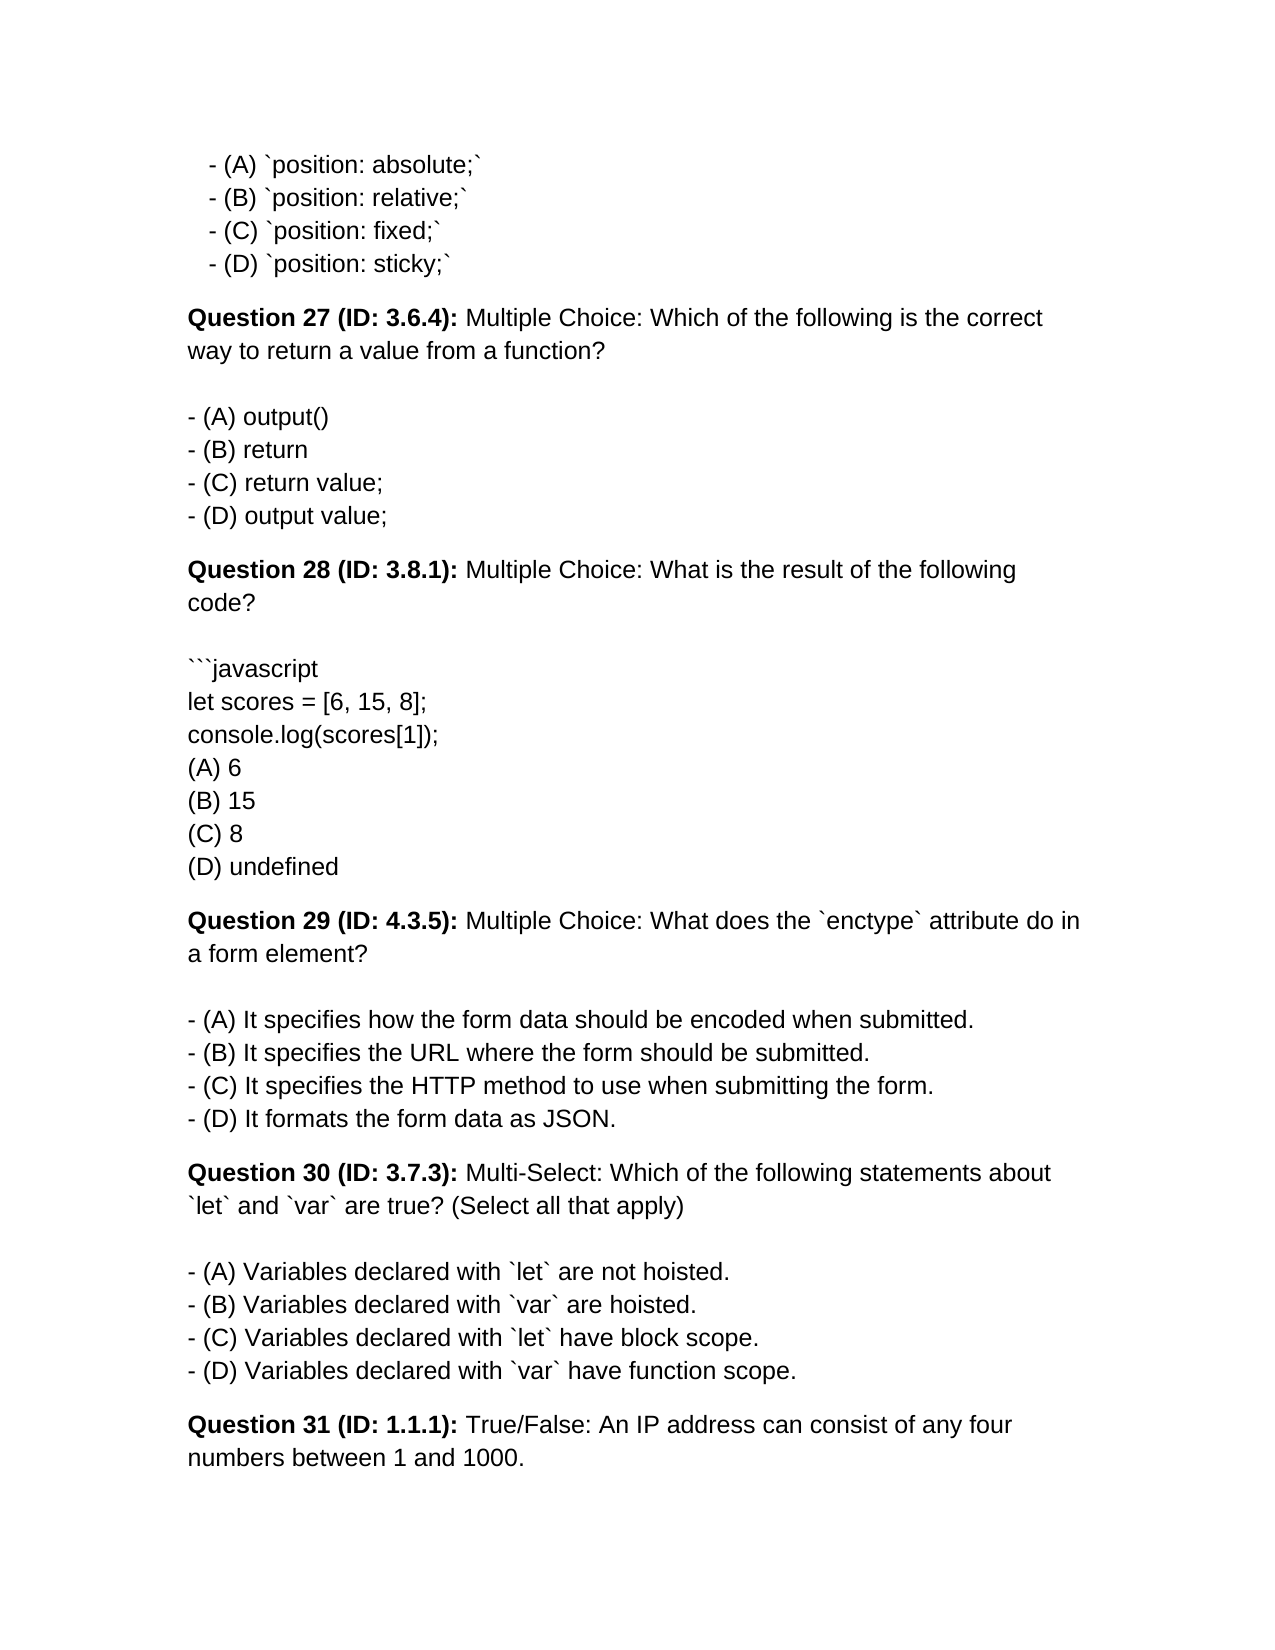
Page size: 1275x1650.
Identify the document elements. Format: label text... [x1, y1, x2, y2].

text Question 31 (ID: 1.1.1): True/False: An IP address can consist of any four numbers between 1 and 1000. [187, 1410, 1087, 1472]
text Question 30 (ID: 3.7.3): Multi-Select: Which of the following statements about `let` and `var` are true? (Select all that apply) - (A) Variables declared with `let` are not hoisted. - (B) Variables declared with `var` are hoisted. - (C) Variables declared with `let` have block scope. - (D) Variables declared with `var` have function scope. [187, 1158, 1087, 1385]
text Question 29 (ID: 4.3.5): Multiple Choice: What does the `enctype` attribute do in a form element? - (A) It specifies how the form data should be encoded when submitted. - (B) It specifies the URL where the form should be submitted. - (C) It specifies the HTTP method to use when submitting the form. - (D) It formats the form data as JSON. [187, 906, 1087, 1133]
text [187, 150, 1087, 278]
text Question 27 (ID: 3.6.4): Multiple Choice: Which of the following is the correct way to return a value from a function? - (A) output() - (B) return - (C) return value; - (D) output value; [187, 303, 1087, 530]
text Question 28 (ID: 3.8.1): Multiple Choice: What is the result of the following code? ```javascript let scores = [6, 15, 8]; console.log(scores[1]); (A) 6 (B) 15 (C) 8 (D) undefined [187, 555, 1087, 881]
